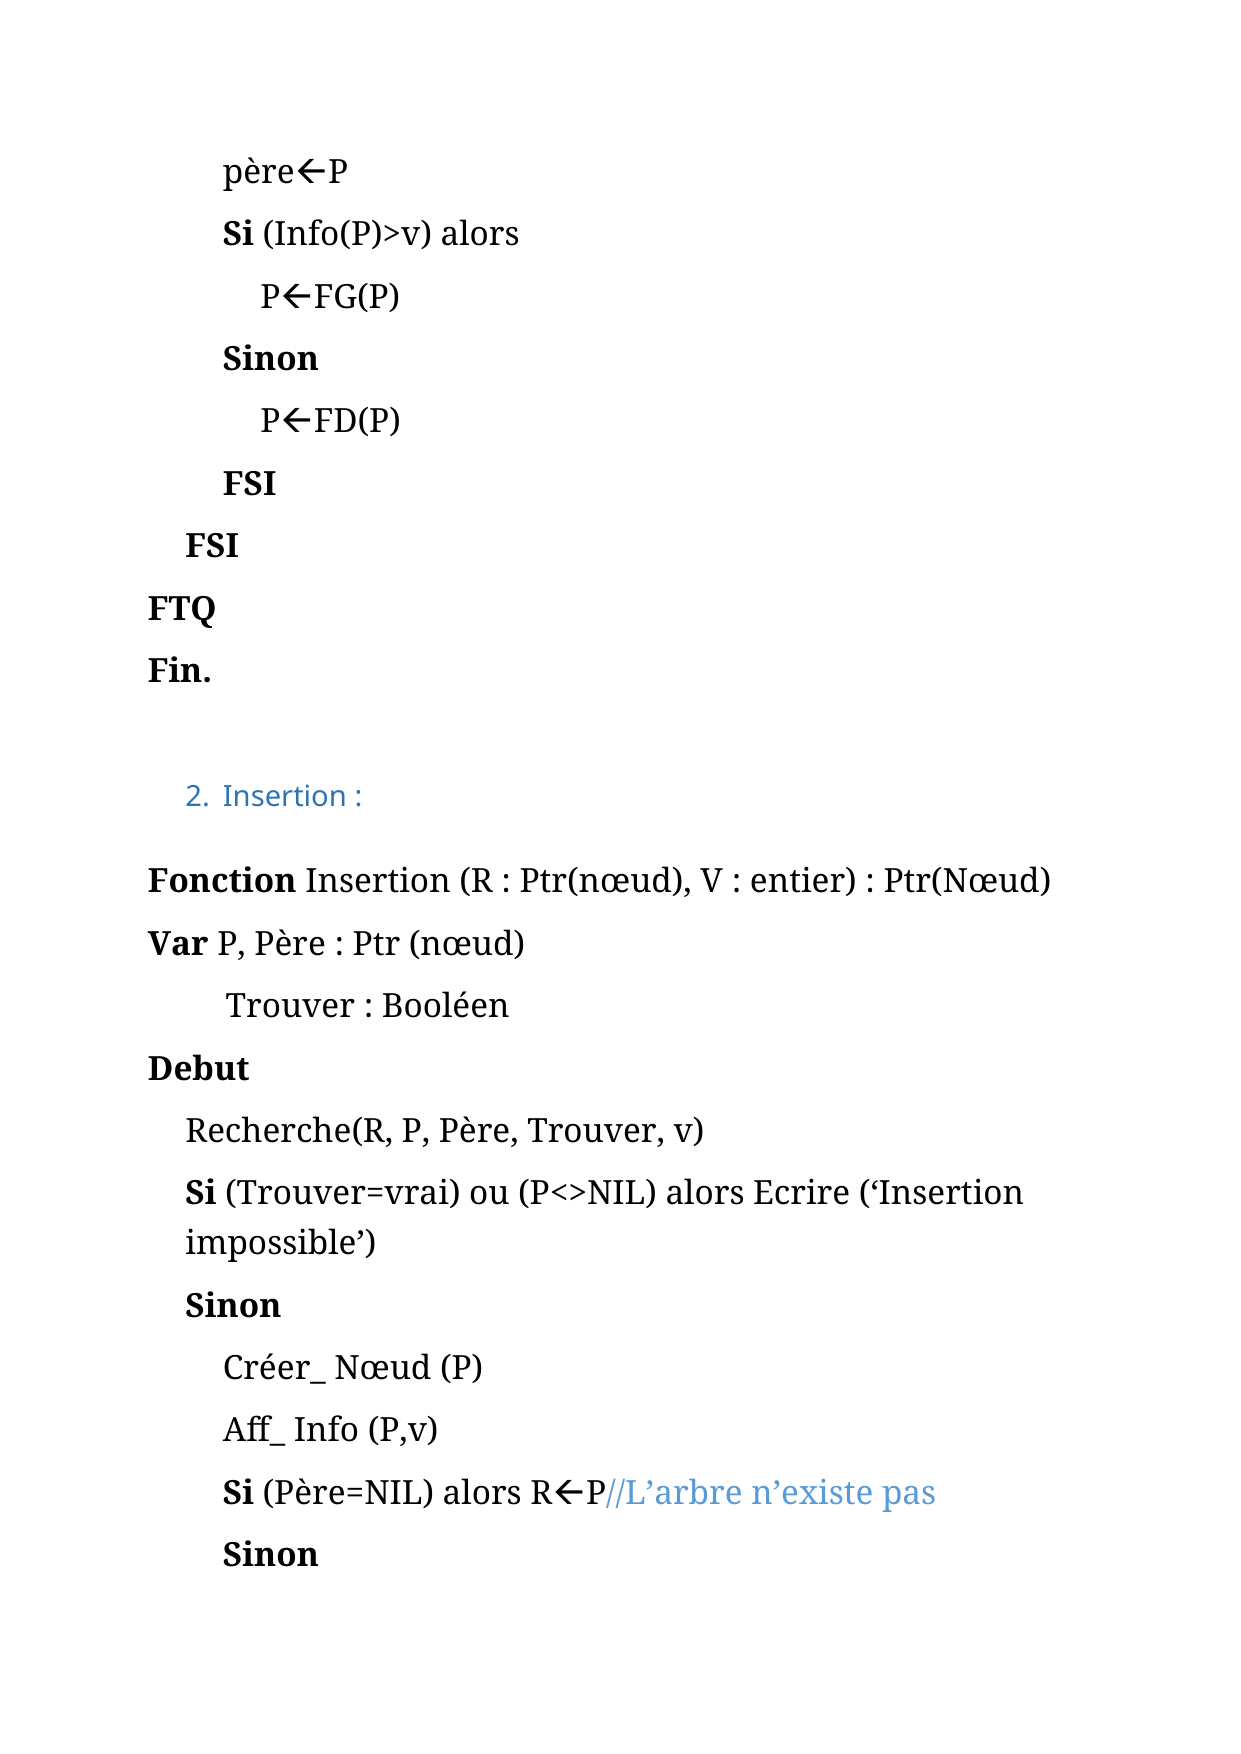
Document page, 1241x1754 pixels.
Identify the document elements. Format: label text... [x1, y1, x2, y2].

list FSI [185, 459, 1093, 505]
text Trouver : Booléen [148, 982, 1093, 1027]
list Si (Père=NIL) alors RP//L’arbre n’existe pas [185, 1469, 1093, 1514]
text Fonction Insertion (R : Ptr(nœud), V : entier) : Ptr(Nœud) [148, 857, 1093, 903]
list Créer_ Nœud (P) [185, 1344, 1093, 1389]
list Sinon [185, 1531, 1093, 1576]
list Sinon [185, 335, 1093, 380]
subtitle Insertion : [185, 776, 1093, 815]
list Si (Info(P)>v) alors [185, 210, 1093, 255]
text Debut [148, 1044, 1093, 1090]
list pèreP [185, 148, 1093, 193]
list PFG(P) [223, 272, 1093, 318]
list Aff_ Info (P,v) [185, 1406, 1093, 1452]
list Recherche(R, P, Père, Trouver, v) [148, 1107, 1093, 1152]
list FSI [148, 522, 1093, 567]
list PFD(P) [223, 397, 1093, 443]
text Fin. [148, 647, 1093, 692]
list Si (Trouver=vrai) ou (P<>NIL) alors Ecrire (‘Insertion impossible’) [148, 1169, 1093, 1264]
text Var P, Père : Ptr (nœud) [148, 919, 1093, 965]
text FTQ [148, 584, 1093, 630]
list Sinon [148, 1281, 1093, 1327]
